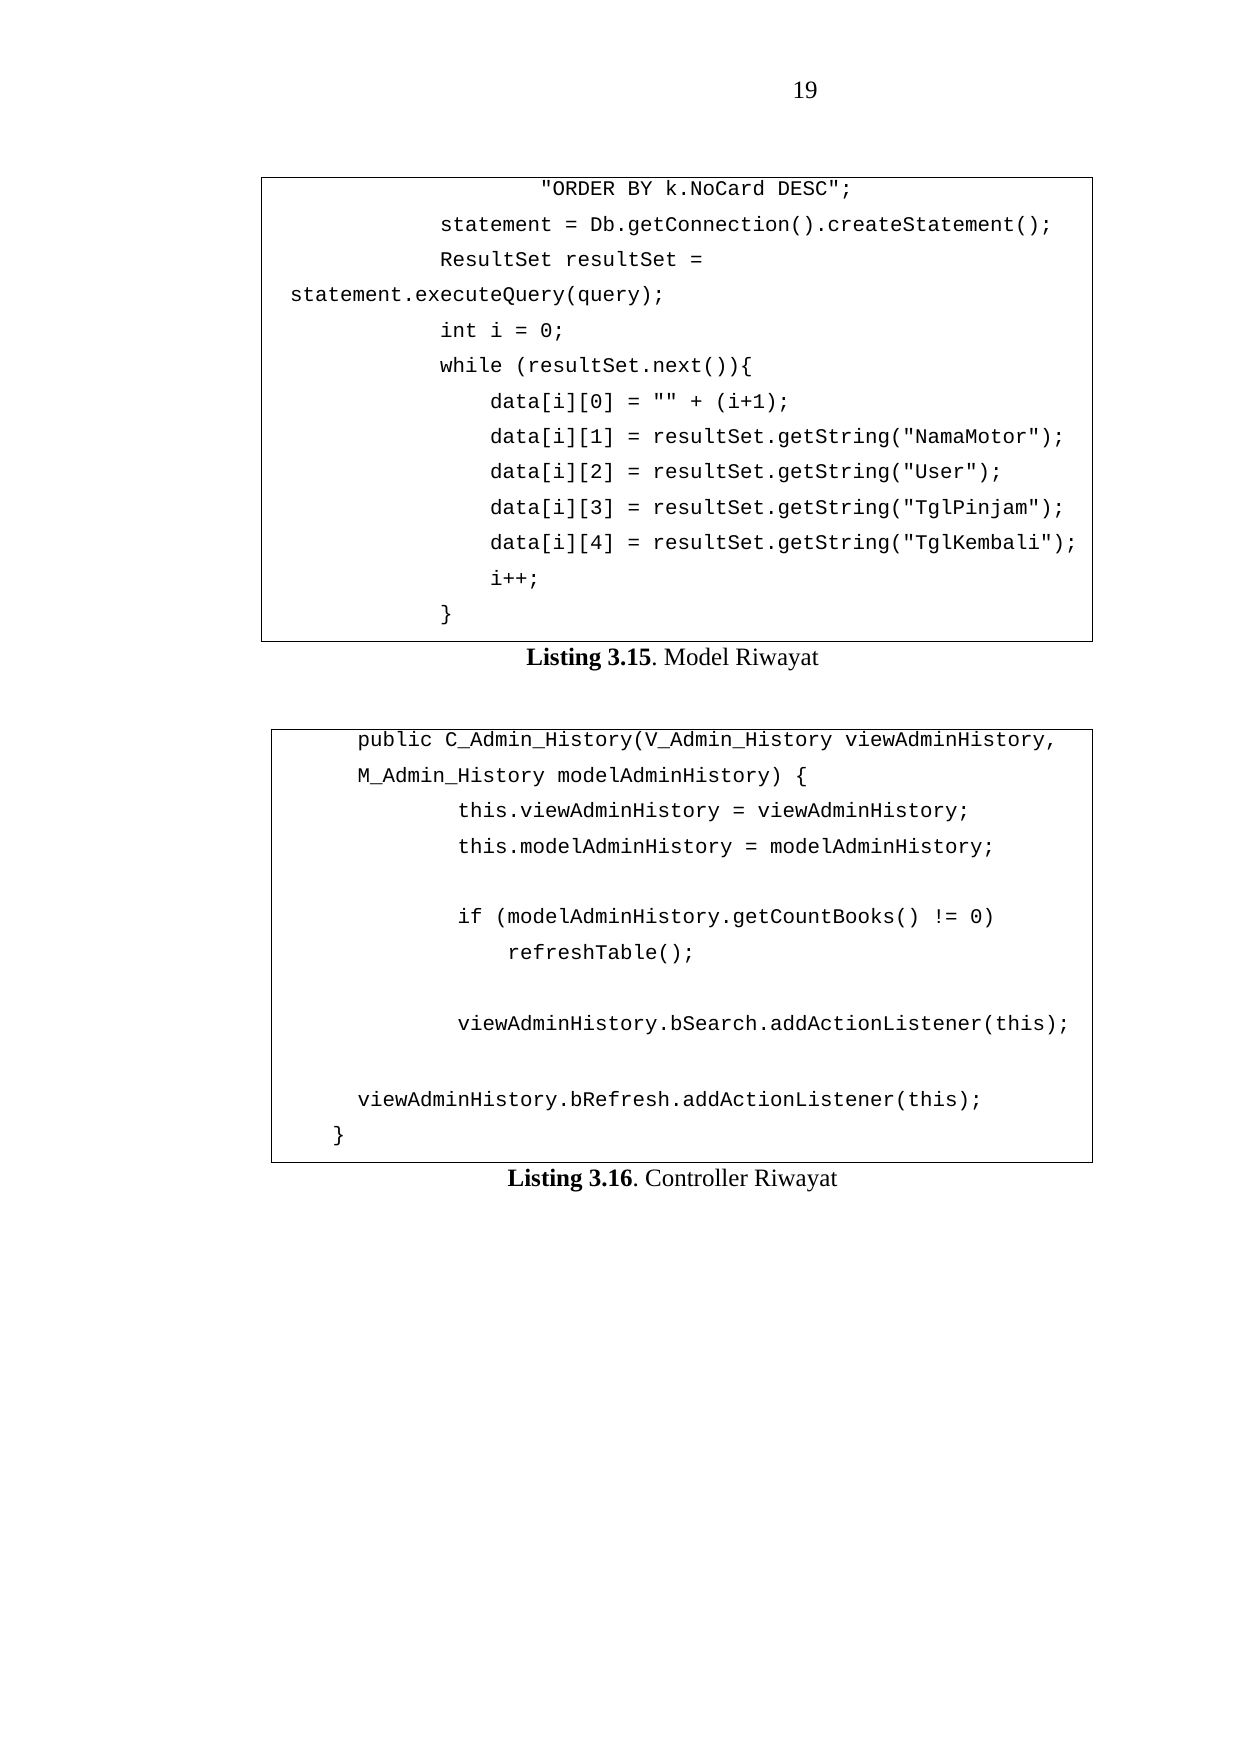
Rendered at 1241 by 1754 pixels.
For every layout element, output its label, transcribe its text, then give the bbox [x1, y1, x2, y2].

table_header public C_Admin_History(V_Admin_History viewAdminHistory, M_Admin_History modelAdminHistory) { this.viewAdminHistory = viewAdminHistory; this.modelAdminHistory = modelAdminHistory; if (modelAdminHistory.getCountBooks() != 0) refreshTable(); viewAdminHistory.bSearch.addActionListener(this); viewAdminHistory.bRefresh.addActionListener(this); } [272, 730, 1092, 1162]
list Listing 3.16. Controller Riwayat [252, 1163, 1092, 1192]
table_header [262, 178, 1092, 641]
list Listing 3.15. Model Riwayat [252, 642, 1092, 671]
